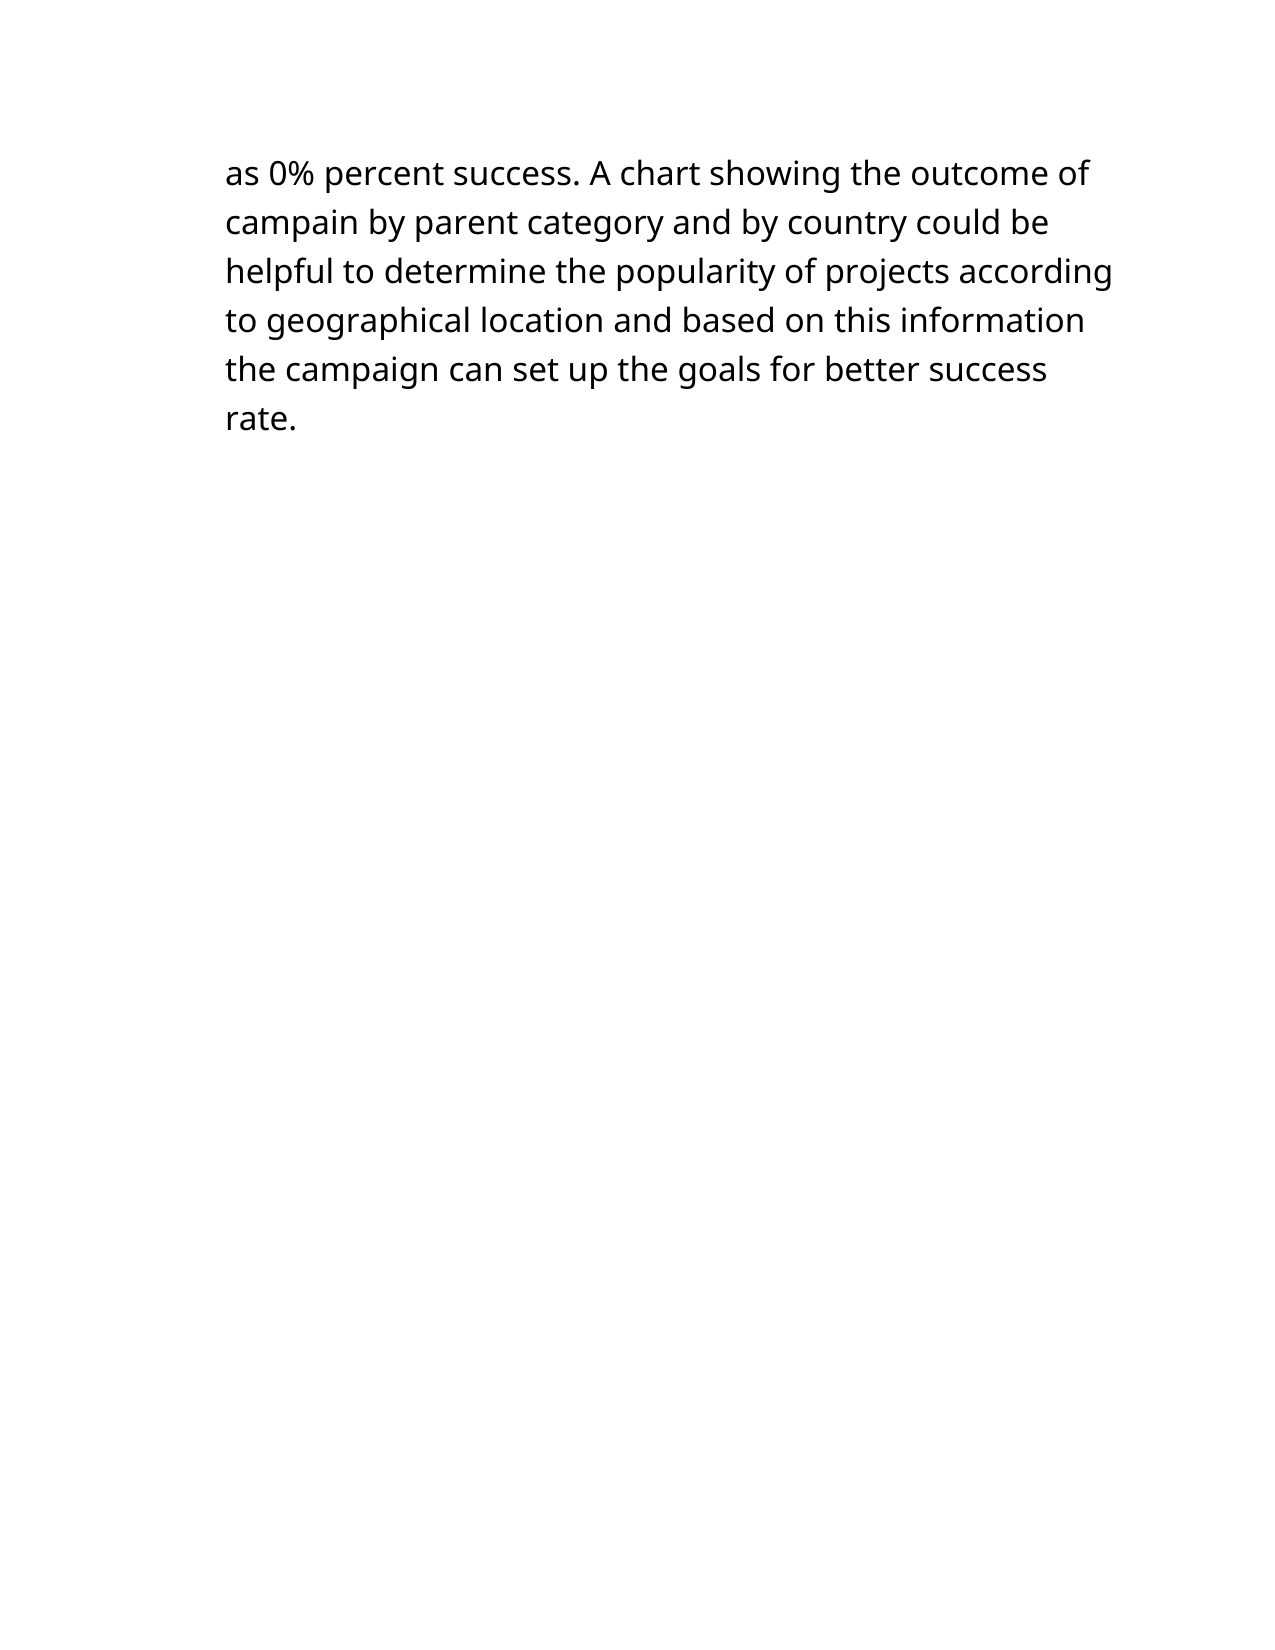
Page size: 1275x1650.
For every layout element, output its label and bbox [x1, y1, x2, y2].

text [225, 150, 1125, 440]
